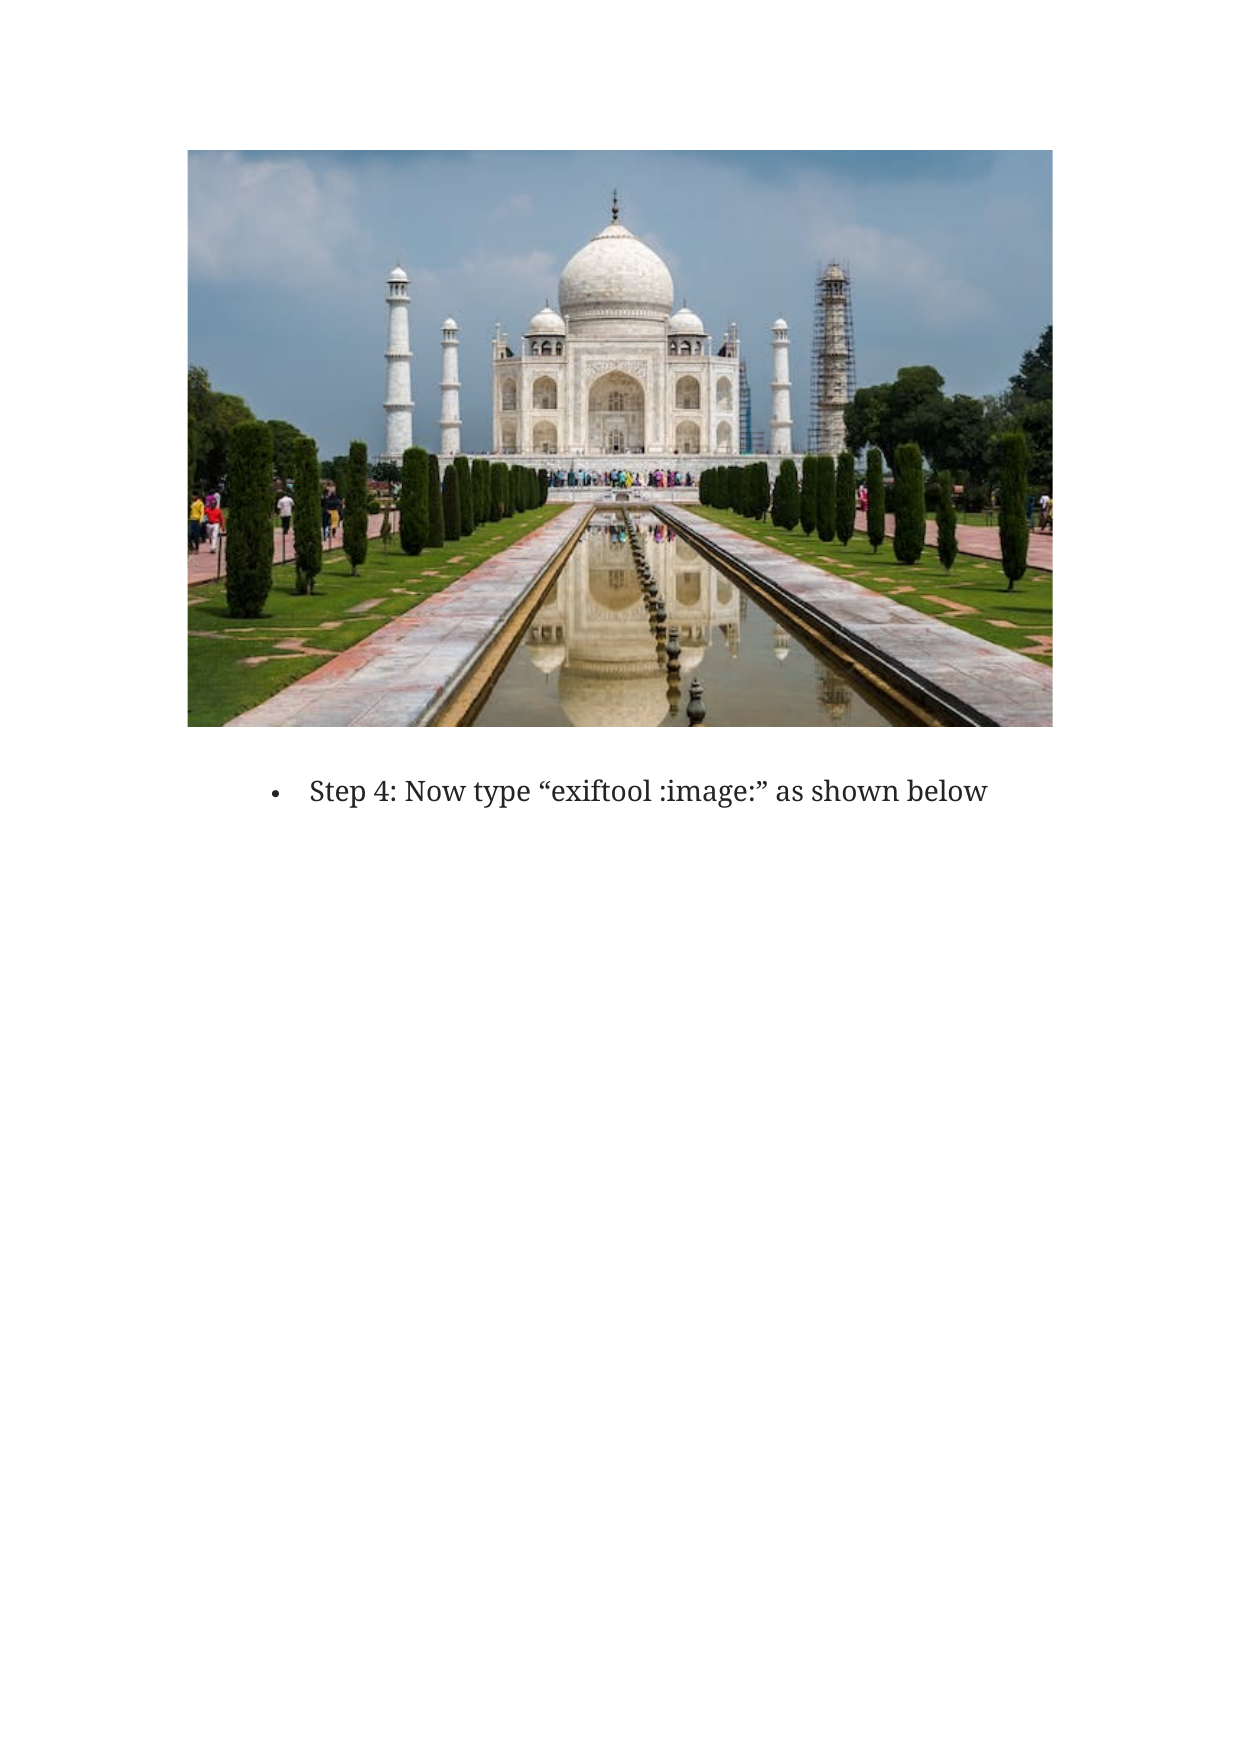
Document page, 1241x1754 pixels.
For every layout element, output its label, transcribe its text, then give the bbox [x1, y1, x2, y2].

picture [187, 150, 1053, 727]
list Step 4: Now type “exiftool :image:” as shown below [272, 766, 1053, 809]
